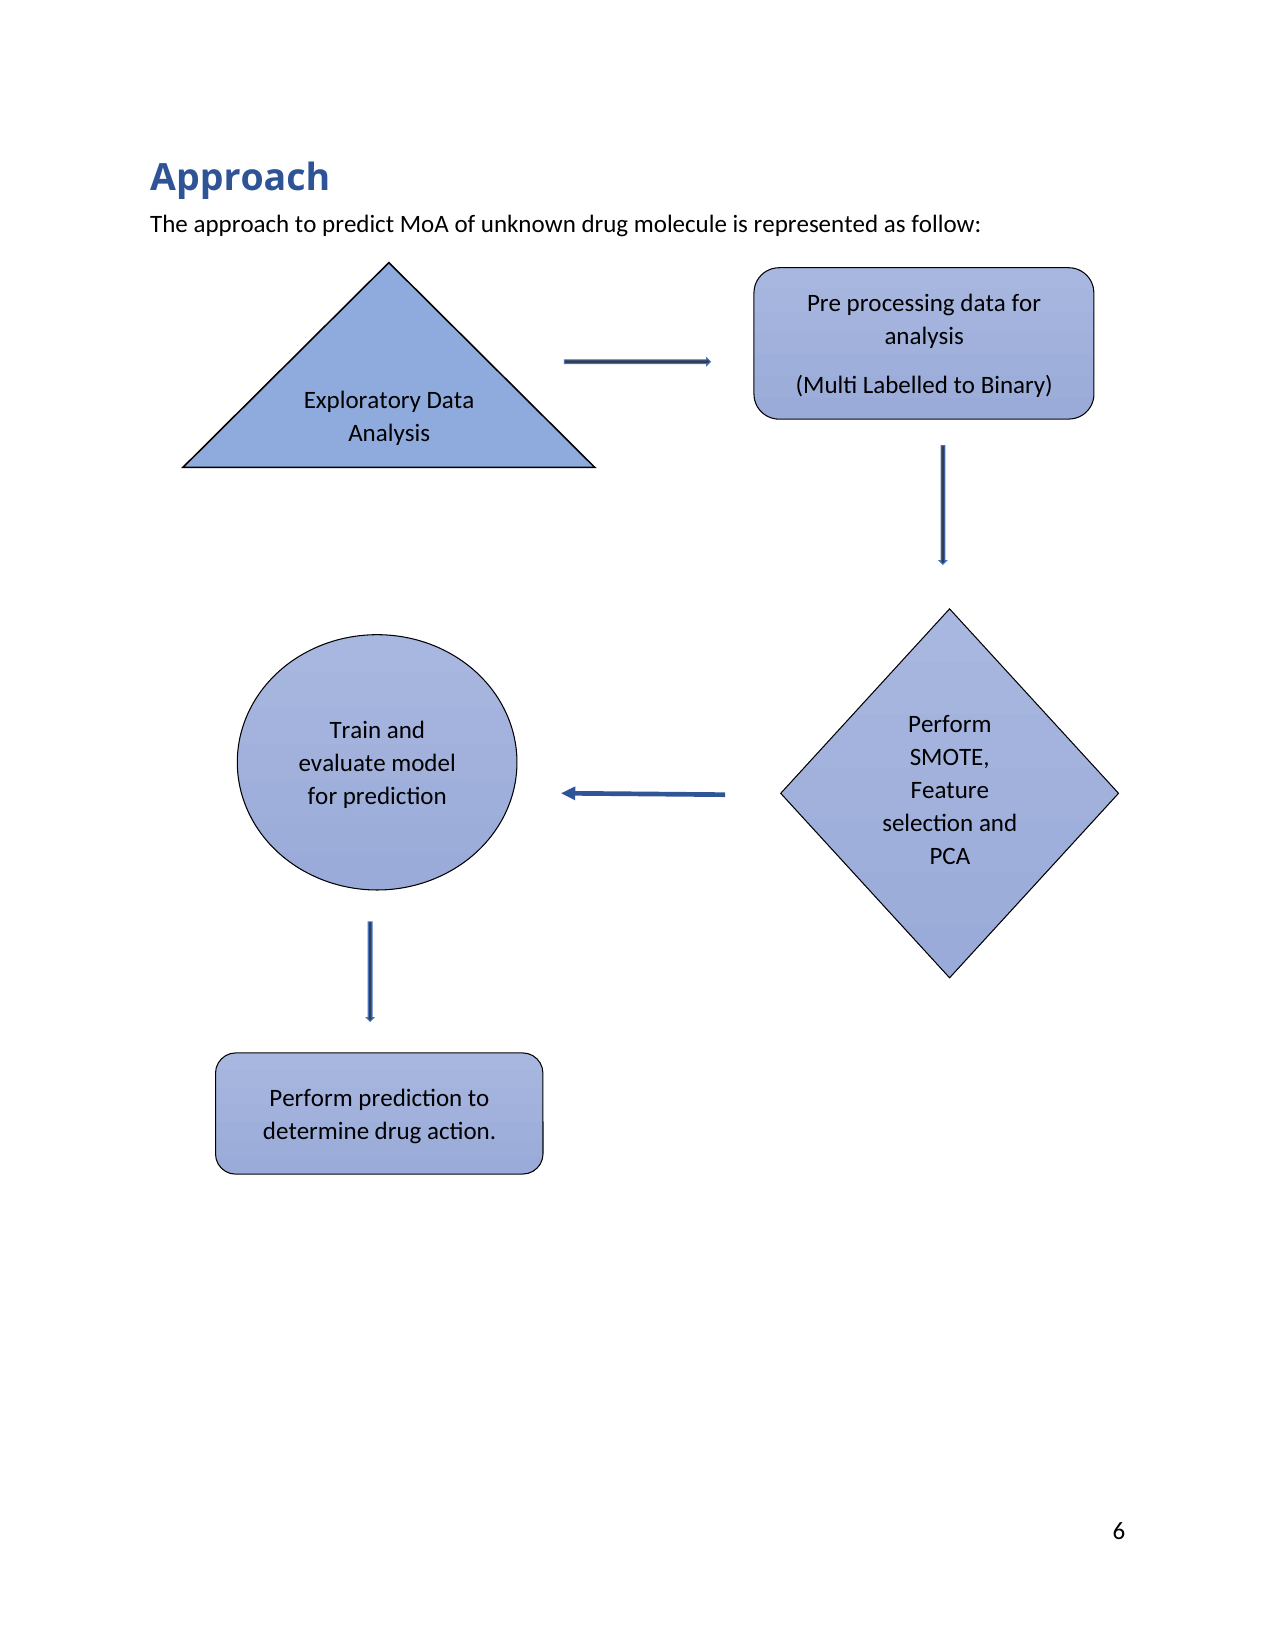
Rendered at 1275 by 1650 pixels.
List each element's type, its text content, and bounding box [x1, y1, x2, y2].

subtitle Approach [150, 150, 1125, 201]
text The approach to predict MoA of unknown drug molecule is represented as follow: [150, 209, 1125, 239]
